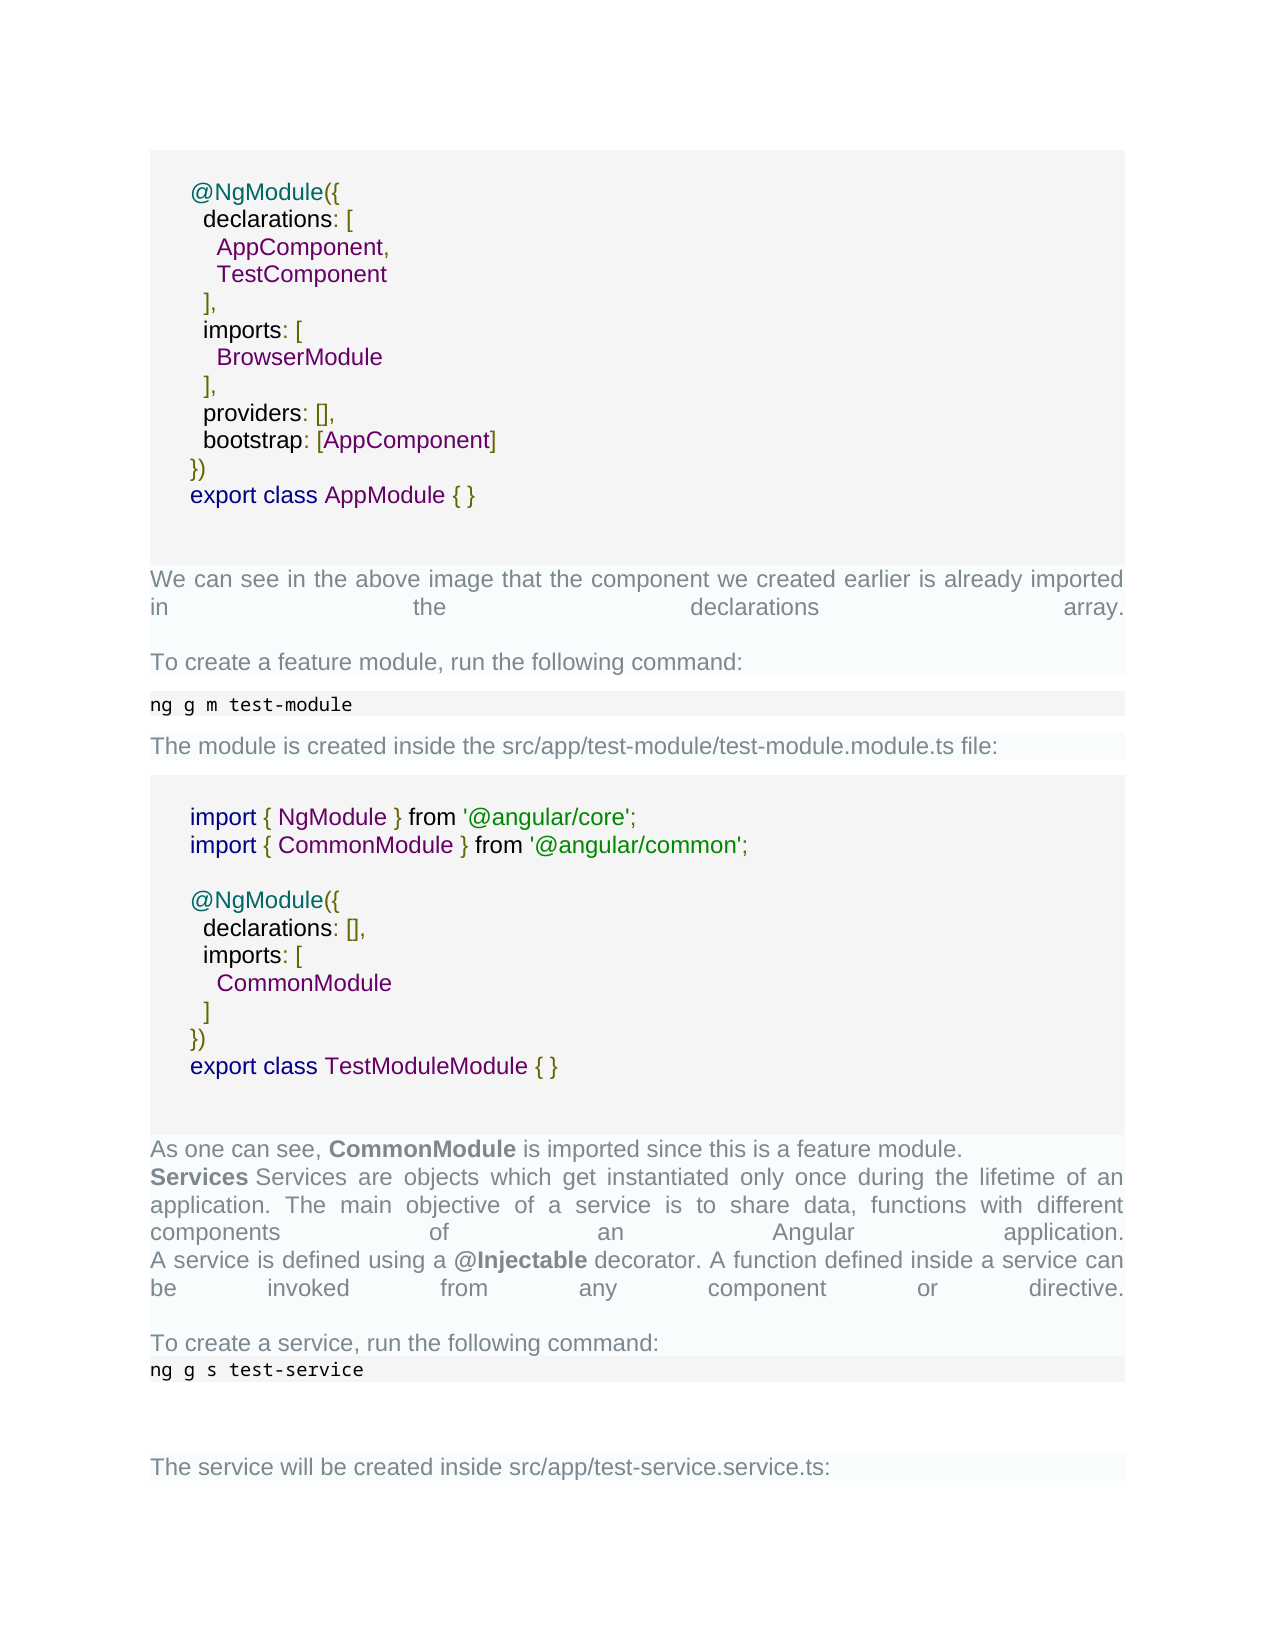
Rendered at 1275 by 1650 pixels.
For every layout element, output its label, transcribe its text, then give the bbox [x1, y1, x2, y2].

text export class TestModuleModule { } [150, 1052, 1125, 1079]
text }) [150, 454, 1125, 481]
text imports: [ [150, 941, 1125, 969]
text TestComponent [150, 260, 1125, 288]
text As one can see, CommonModule is imported since this is a feature module. [150, 1135, 1125, 1163]
text import { CommonModule } from '@angular/common'; [150, 831, 1125, 858]
text Services Services are objects which get instantiated only once during the lifetime of an application. The main objective of a service is to share data, functions with different components of an Angular application. A service is defined using a @Injectable decorator. A function defined inside a service can be invoked from any component or directive. To create a service, run the following command: [150, 1163, 1125, 1356]
text ng g m test-module [150, 691, 1125, 716]
text providers: [], [150, 398, 1125, 426]
text import { NgModule } from '@angular/core'; [150, 803, 1125, 831]
text ], [150, 371, 1125, 398]
text }) [150, 1024, 1125, 1052]
text BrowserModule [150, 343, 1125, 371]
text export class AppModule { } [150, 481, 1125, 509]
text The service will be created inside src/app/test-service.service.ts: [150, 1453, 1125, 1481]
text The module is created inside the src/app/test-module/test-module.module.ts file: [150, 732, 1125, 760]
text CommonModule [150, 969, 1125, 997]
text ], [150, 288, 1125, 316]
text We can see in the above image that the component we created earlier is already imported in the declarations array. To create a feature module, run the following command: [150, 565, 1125, 675]
text bootstrap: [AppComponent] [150, 426, 1125, 454]
text @NgModule({ [150, 886, 1125, 914]
text ng g s test-service [150, 1356, 1125, 1382]
text AppComponent, [150, 233, 1125, 260]
text imports: [ [150, 316, 1125, 343]
text declarations: [], [150, 914, 1125, 941]
text @NgModule({ [150, 178, 1125, 205]
text ] [150, 997, 1125, 1024]
text declarations: [ [150, 205, 1125, 233]
